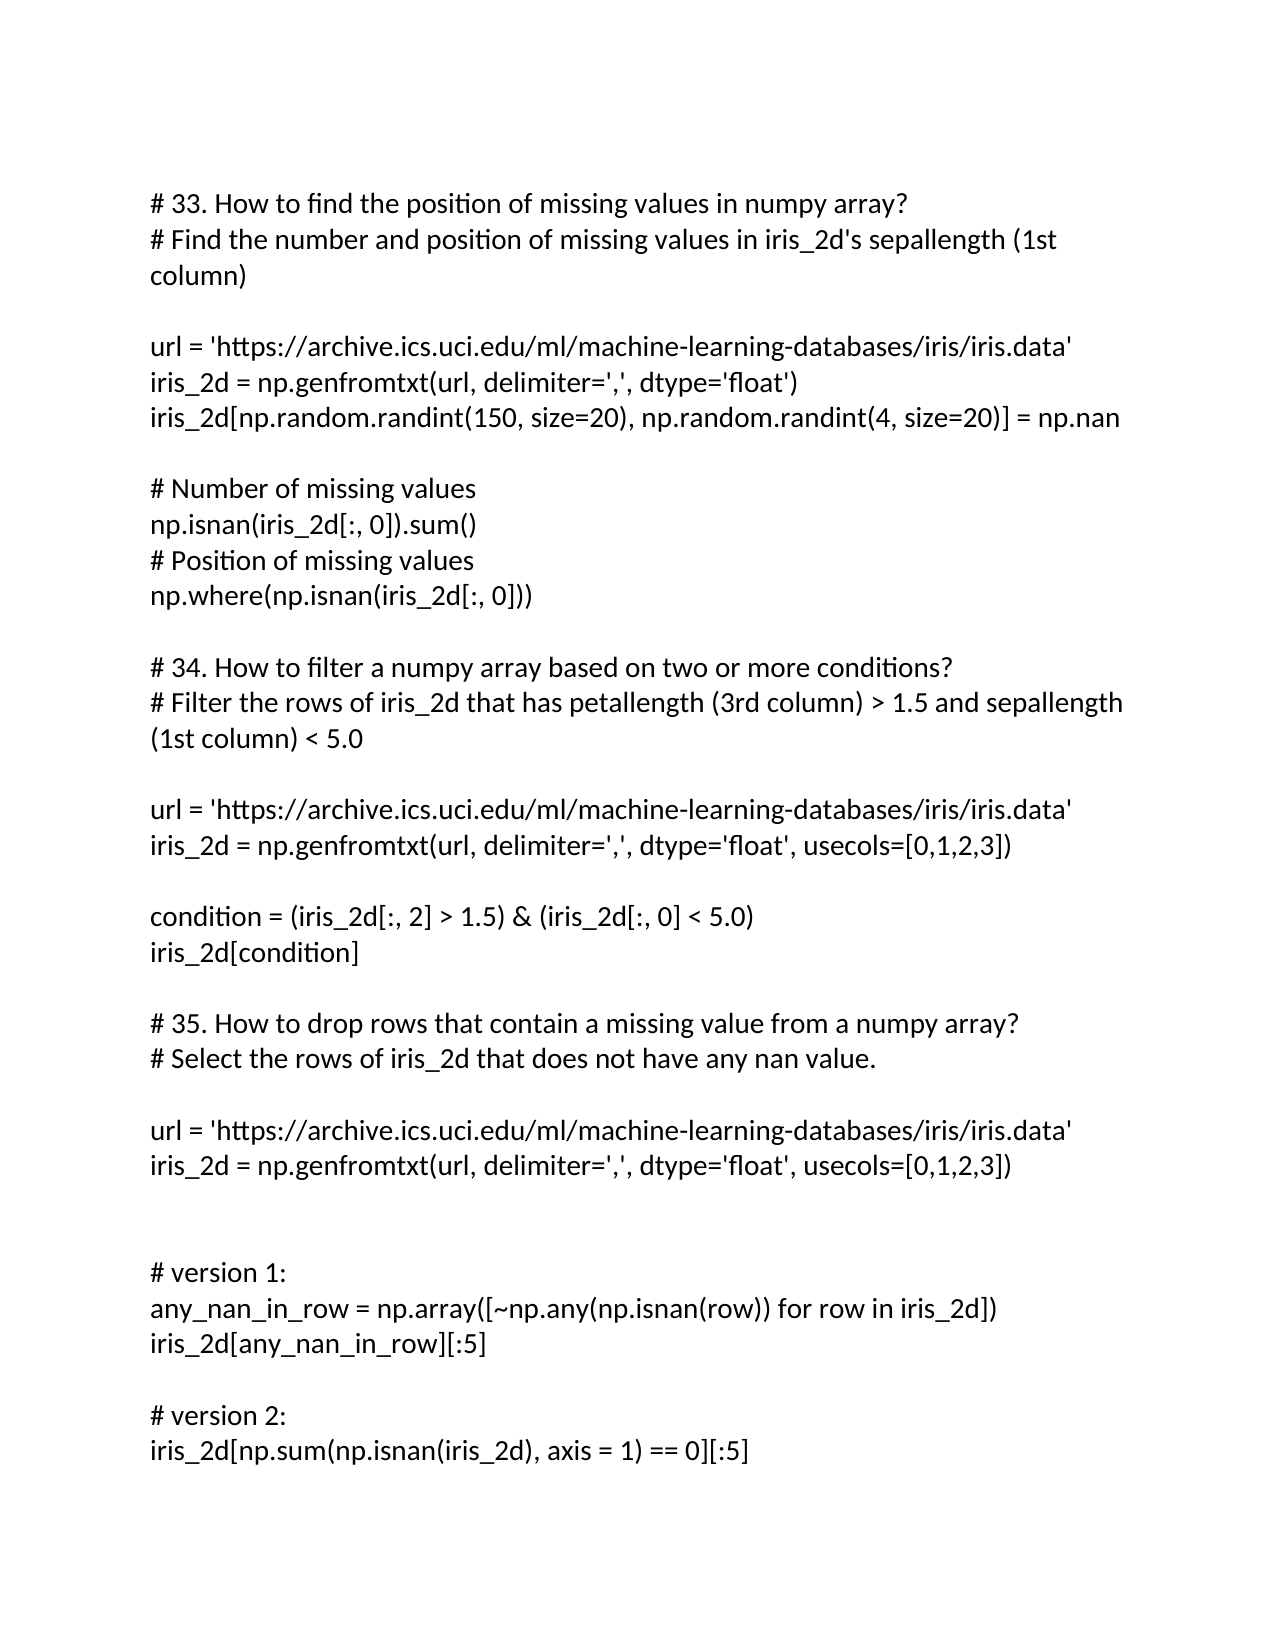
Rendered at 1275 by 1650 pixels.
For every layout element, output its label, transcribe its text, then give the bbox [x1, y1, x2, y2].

text # Number of missing values [150, 471, 1125, 506]
text # Filter the rows of iris_2d that has petallength (3rd column) > 1.5 and sepallength (1st column) < 5.0 [150, 684, 1125, 756]
text np.isnan(iris_2d[:, 0]).sum() [150, 506, 1125, 542]
text # 35. How to drop rows that contain a missing value from a numpy array? [150, 1005, 1125, 1041]
text # 33. How to find the position of missing values in numpy array? [150, 186, 1125, 221]
text iris_2d = np.genfromtxt(url, delimiter=',', dtype='float', usecols=[0,1,2,3]) [150, 1147, 1125, 1183]
text any_nan_in_row = np.array([~np.any(np.isnan(row)) for row in iris_2d]) [150, 1290, 1125, 1326]
text url = 'https://archive.ics.uci.edu/ml/machine-learning-databases/iris/iris.data' [150, 791, 1125, 827]
text # version 1: [150, 1254, 1125, 1290]
text # 34. How to filter a numpy array based on two or more conditions? [150, 649, 1125, 684]
text # version 2: [150, 1397, 1125, 1432]
text # Position of missing values [150, 542, 1125, 577]
text iris_2d = np.genfromtxt(url, delimiter=',', dtype='float', usecols=[0,1,2,3]) [150, 827, 1125, 862]
text condition = (iris_2d[:, 2] > 1.5) & (iris_2d[:, 0] < 5.0) [150, 898, 1125, 934]
text url = 'https://archive.ics.uci.edu/ml/machine-learning-databases/iris/iris.data' [150, 1112, 1125, 1147]
text np.where(np.isnan(iris_2d[:, 0])) [150, 577, 1125, 613]
text # Select the rows of iris_2d that does not have any nan value. [150, 1041, 1125, 1076]
text iris_2d[condition] [150, 934, 1125, 969]
text iris_2d = np.genfromtxt(url, delimiter=',', dtype='float') [150, 364, 1125, 399]
text iris_2d[np.sum(np.isnan(iris_2d), axis = 1) == 0][:5] [150, 1432, 1125, 1468]
text iris_2d[any_nan_in_row][:5] [150, 1326, 1125, 1361]
text # Find the number and position of missing values in iris_2d's sepallength (1st column) [150, 221, 1125, 292]
text url = 'https://archive.ics.uci.edu/ml/machine-learning-databases/iris/iris.data' [150, 328, 1125, 364]
text iris_2d[np.random.randint(150, size=20), np.random.randint(4, size=20)] = np.nan [150, 399, 1125, 435]
